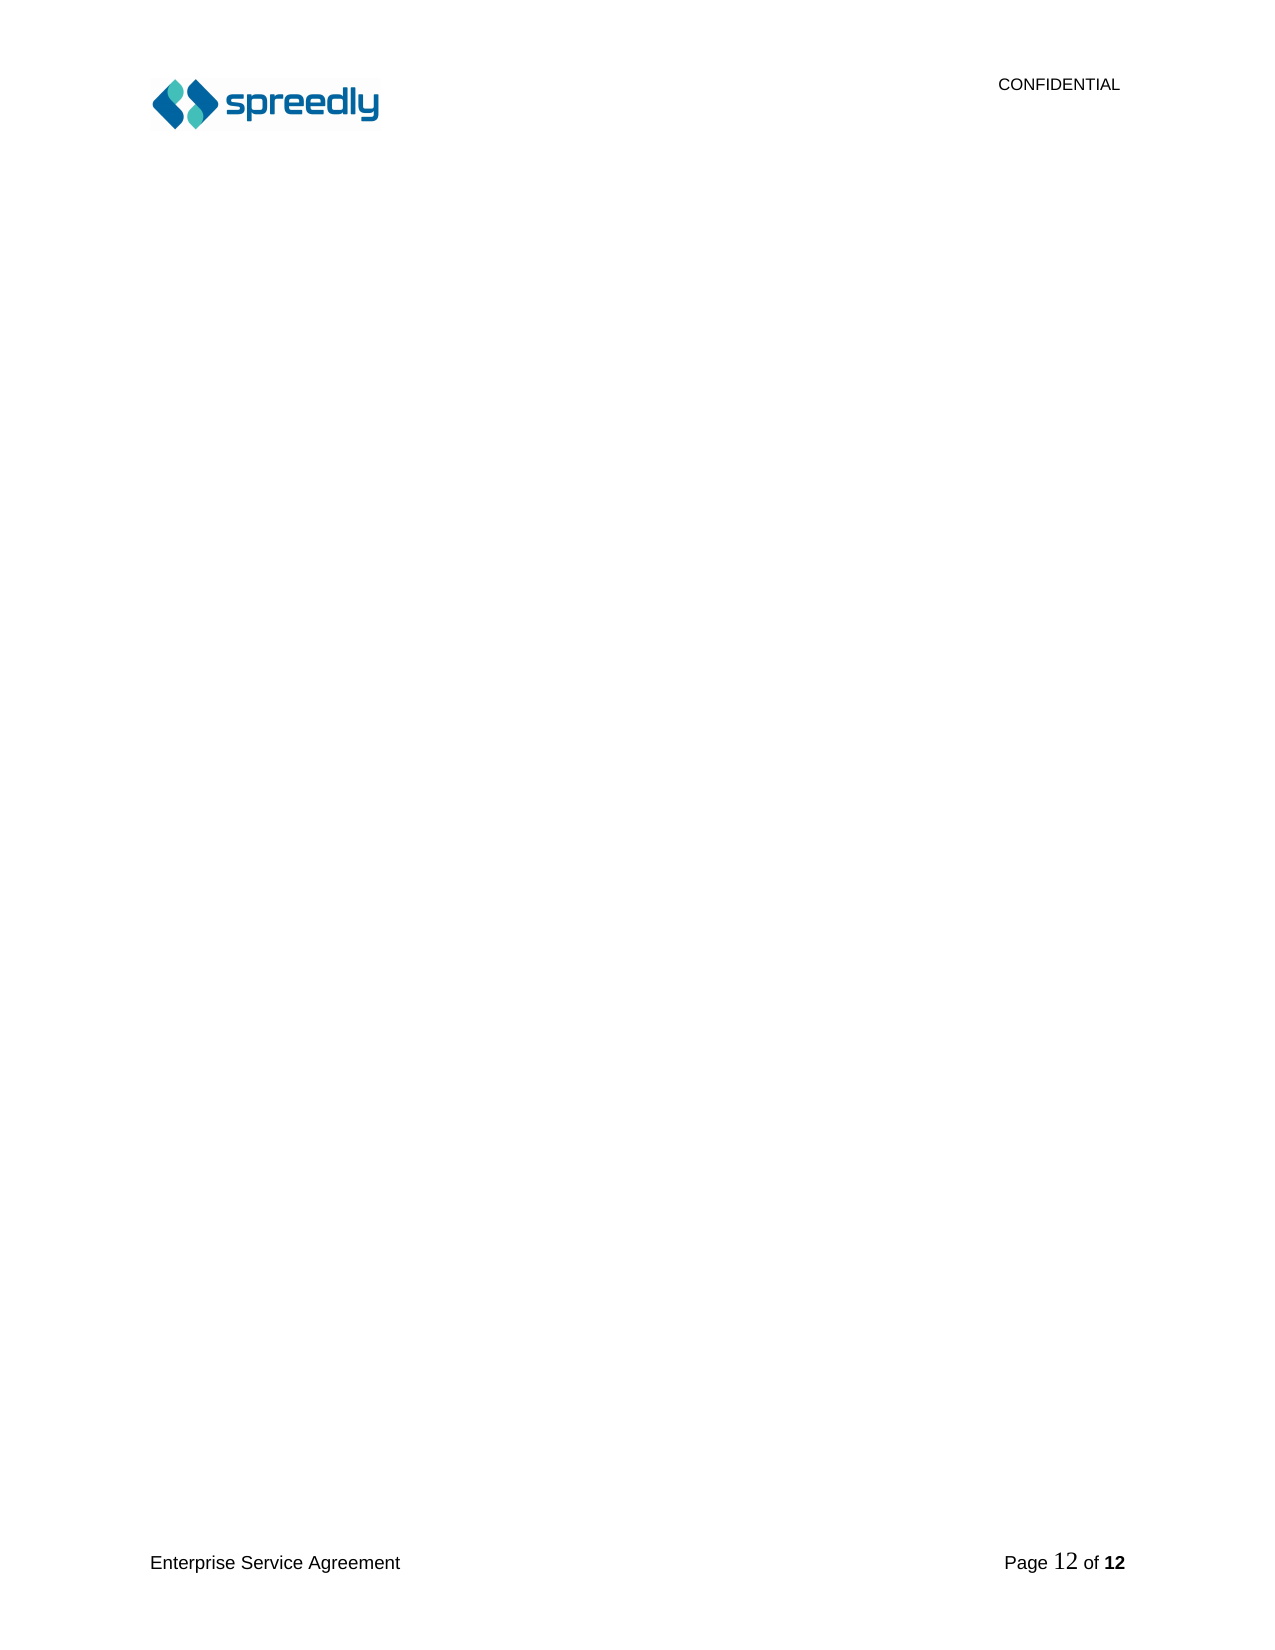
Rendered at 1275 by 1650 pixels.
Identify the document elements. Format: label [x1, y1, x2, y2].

picture [150, 78, 381, 131]
